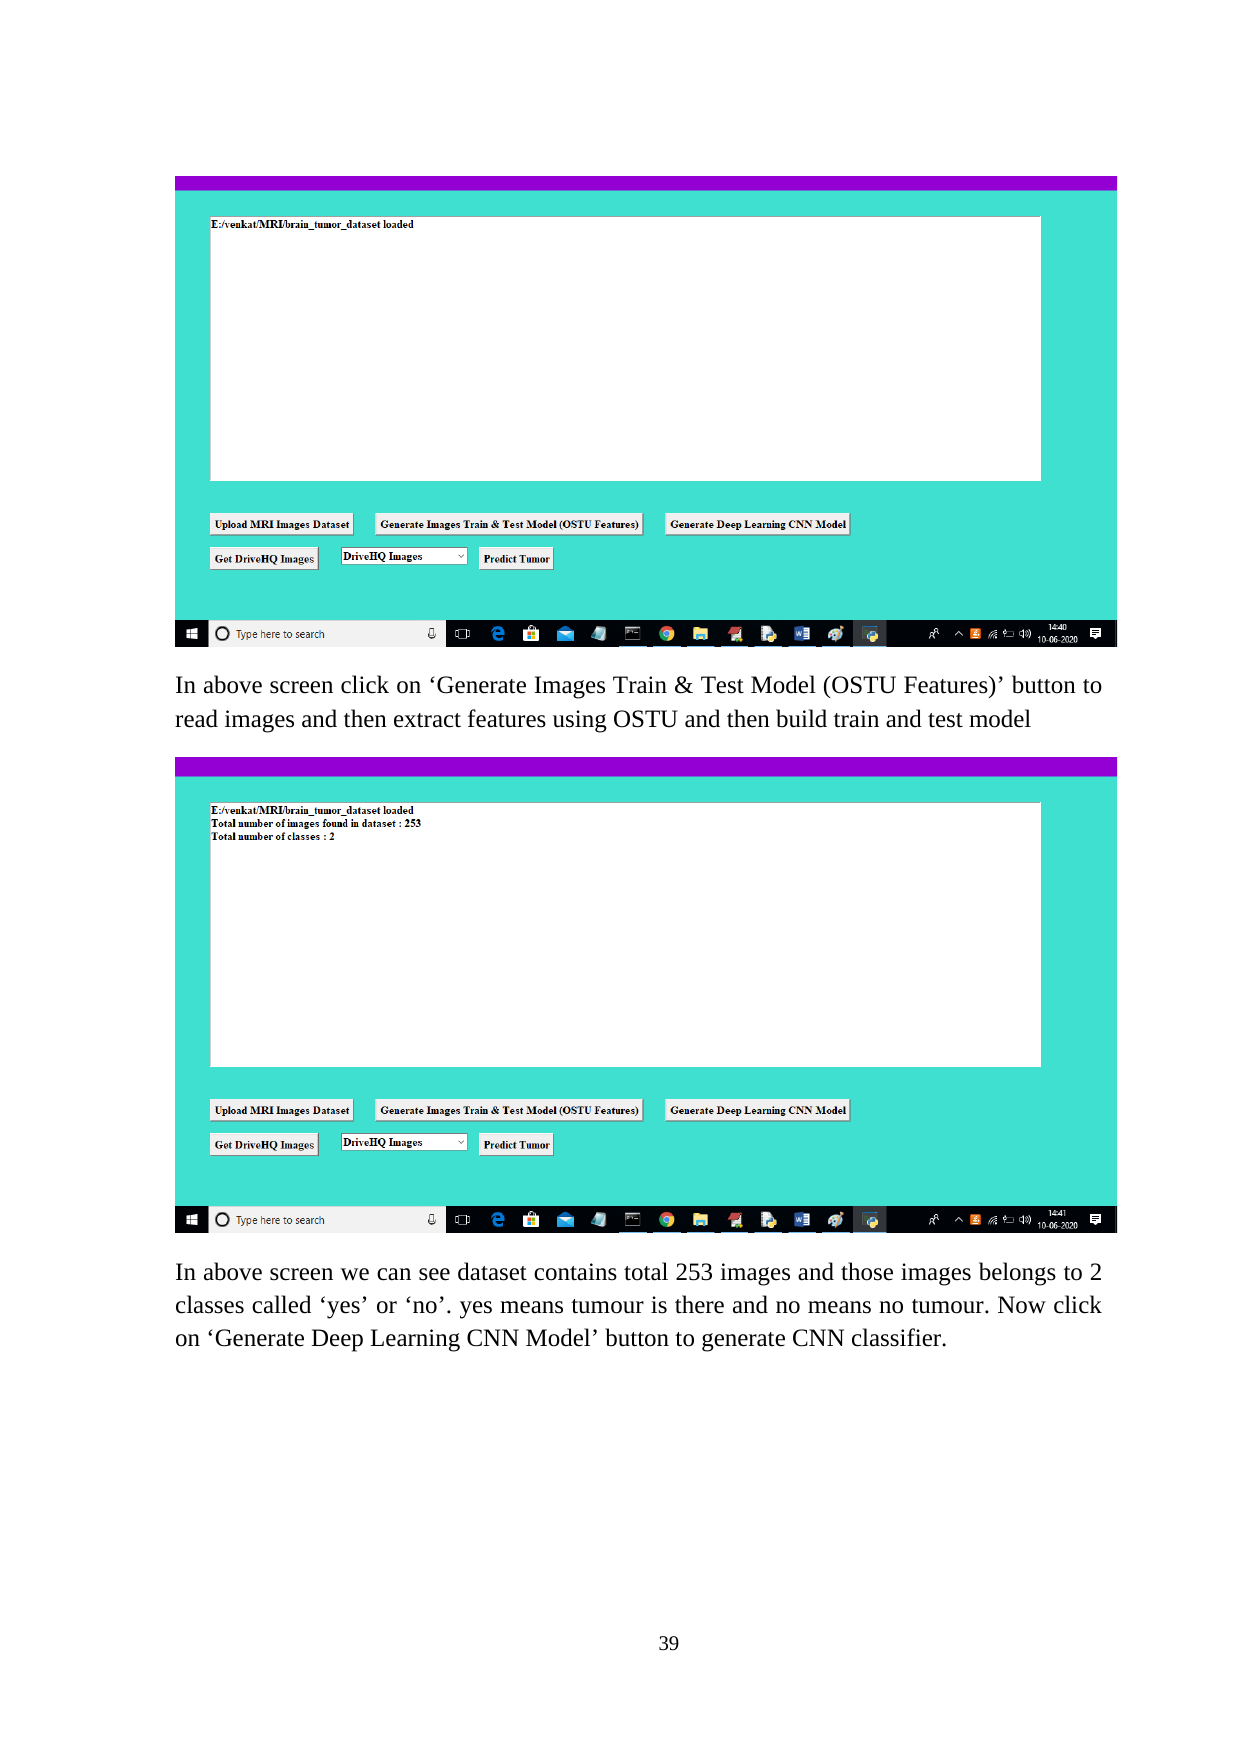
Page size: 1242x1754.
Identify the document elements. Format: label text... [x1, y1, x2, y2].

text In above screen click on ‘Generate Images Train & Test Model (OSTU Features)’ button to read images and then extract features using OSTU and then build train and test model [175, 671, 1104, 732]
picture [175, 176, 1118, 647]
text In above screen we can see dataset contains total 253 images and those images belongs to 2 classes called ‘yes’ or ‘no’. yes means tumour is there and no means no tumour. Now click on ‘Generate Deep Learning CNN Model’ button to generate CNN classifier. [175, 1257, 1104, 1351]
picture [175, 757, 1118, 1233]
